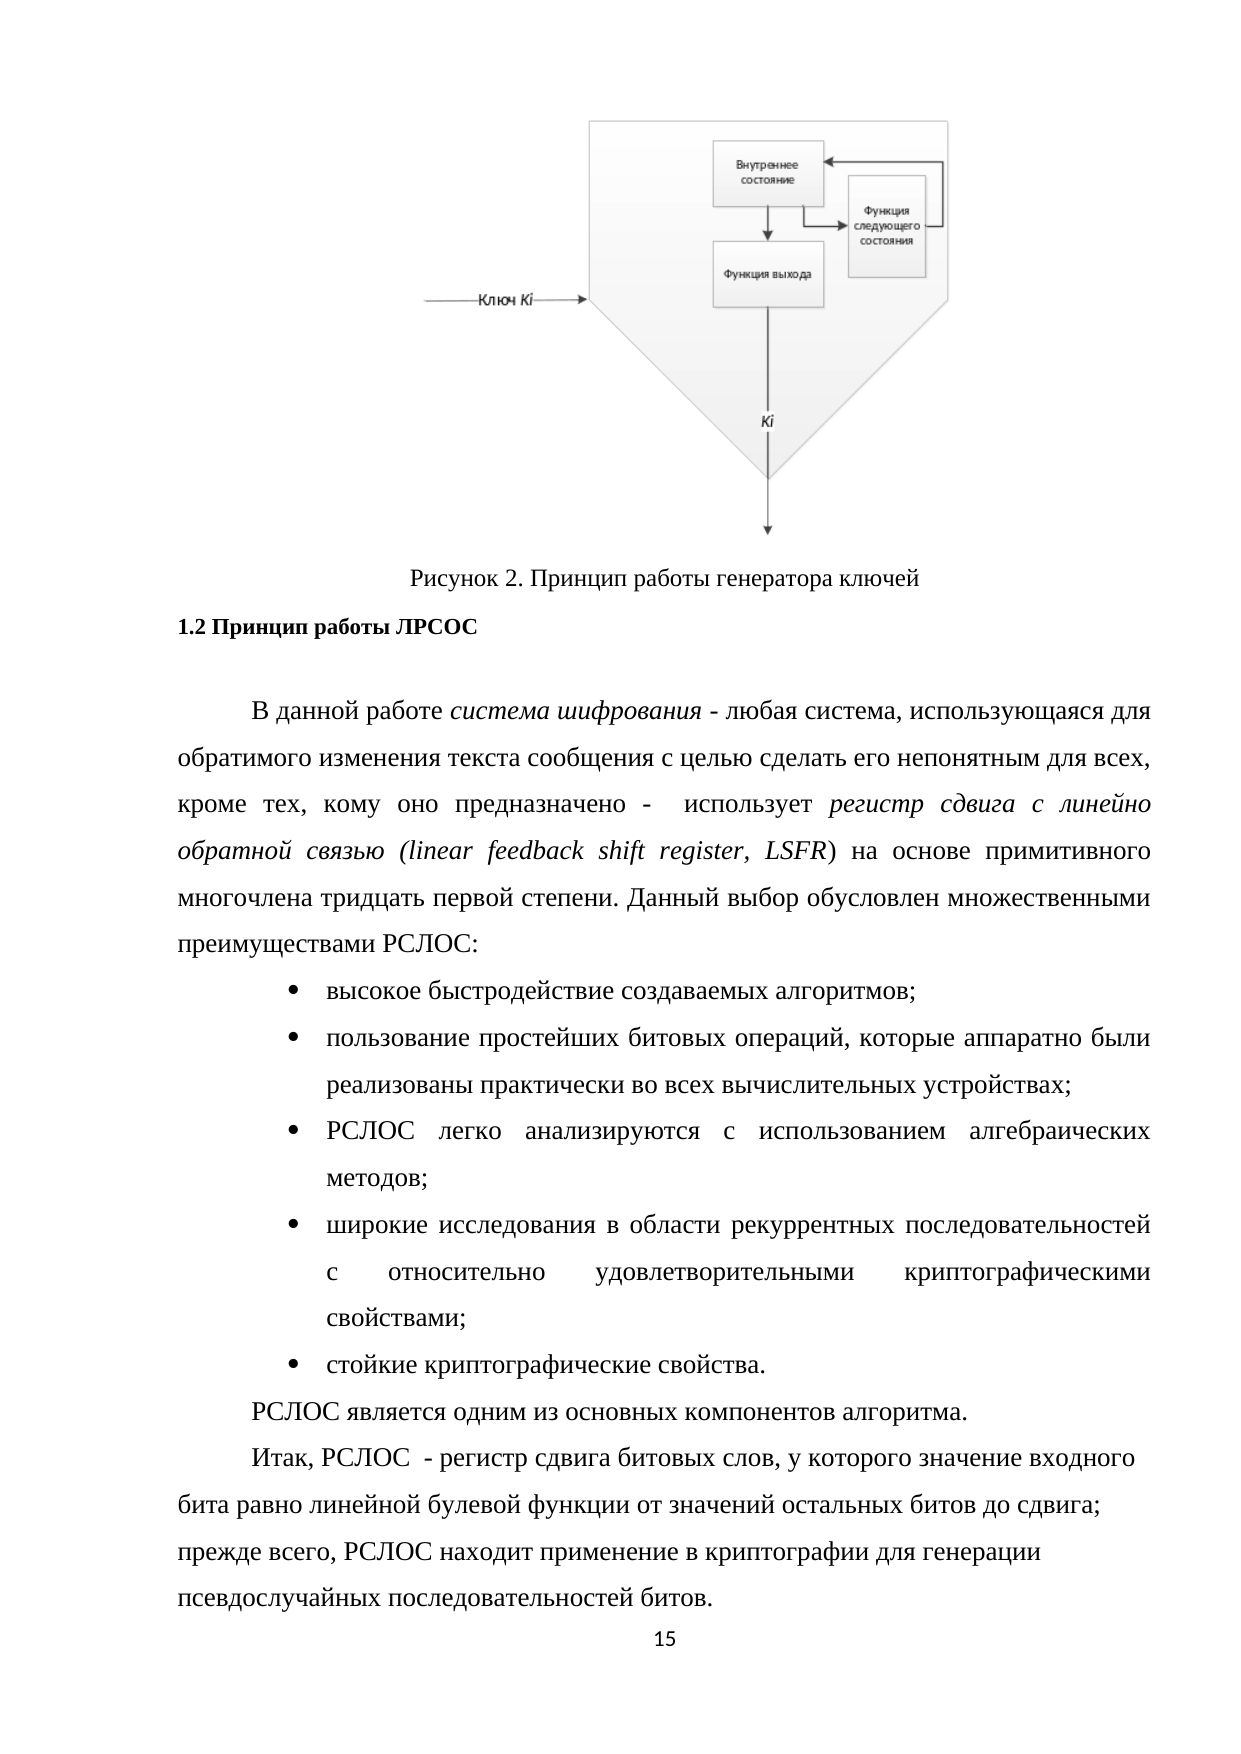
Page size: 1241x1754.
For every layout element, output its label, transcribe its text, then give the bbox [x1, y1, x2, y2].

text РСЛОС является одним из основных компонентов алгоритма. [177, 1395, 1152, 1426]
list широкие исследования в области рекуррентных последовательностей с относительно удовлетворительными криптографическими свойствами; [288, 1208, 1152, 1332]
list пользование простейших битовых операций, которые аппаратно были реализованы практически во всех вычислительных устройствах; [288, 1021, 1152, 1099]
text В данной работе система шифрования - любая система, использующаяся для обратимого изменения текста сообщения с целью сделать его непонятным для всех, кроме тех, кому оно предназначено - использует регистр сдвига с линейно обратной связью (linear feedback shift register, LSFR) на основе примитивного многочлена тридцать первой степени. Данный выбор обусловлен множественными преимуществами РСЛОС: [177, 694, 1152, 959]
list высокое быстродействие создаваемых алгоритмов; [288, 974, 1152, 1005]
text Рисунок 2. Принцип работы генератора ключей [177, 563, 1152, 592]
list стойкие криптографические свойства. [288, 1348, 1152, 1379]
list РСЛОС легко анализируются с использованием алгебраических методов; [288, 1114, 1152, 1192]
text Итак, РСЛОС - регистр сдвига битовых слов, у которого значение входного бита равно линейной булевой функции от значений остальных битов до сдвига; прежде всего, РСЛОС находит применение в криптографии для генерации псевдослучайных последовательностей битов. [177, 1442, 1152, 1613]
subtitle 1.2 Принцип работы ЛРСОС [177, 613, 1152, 639]
